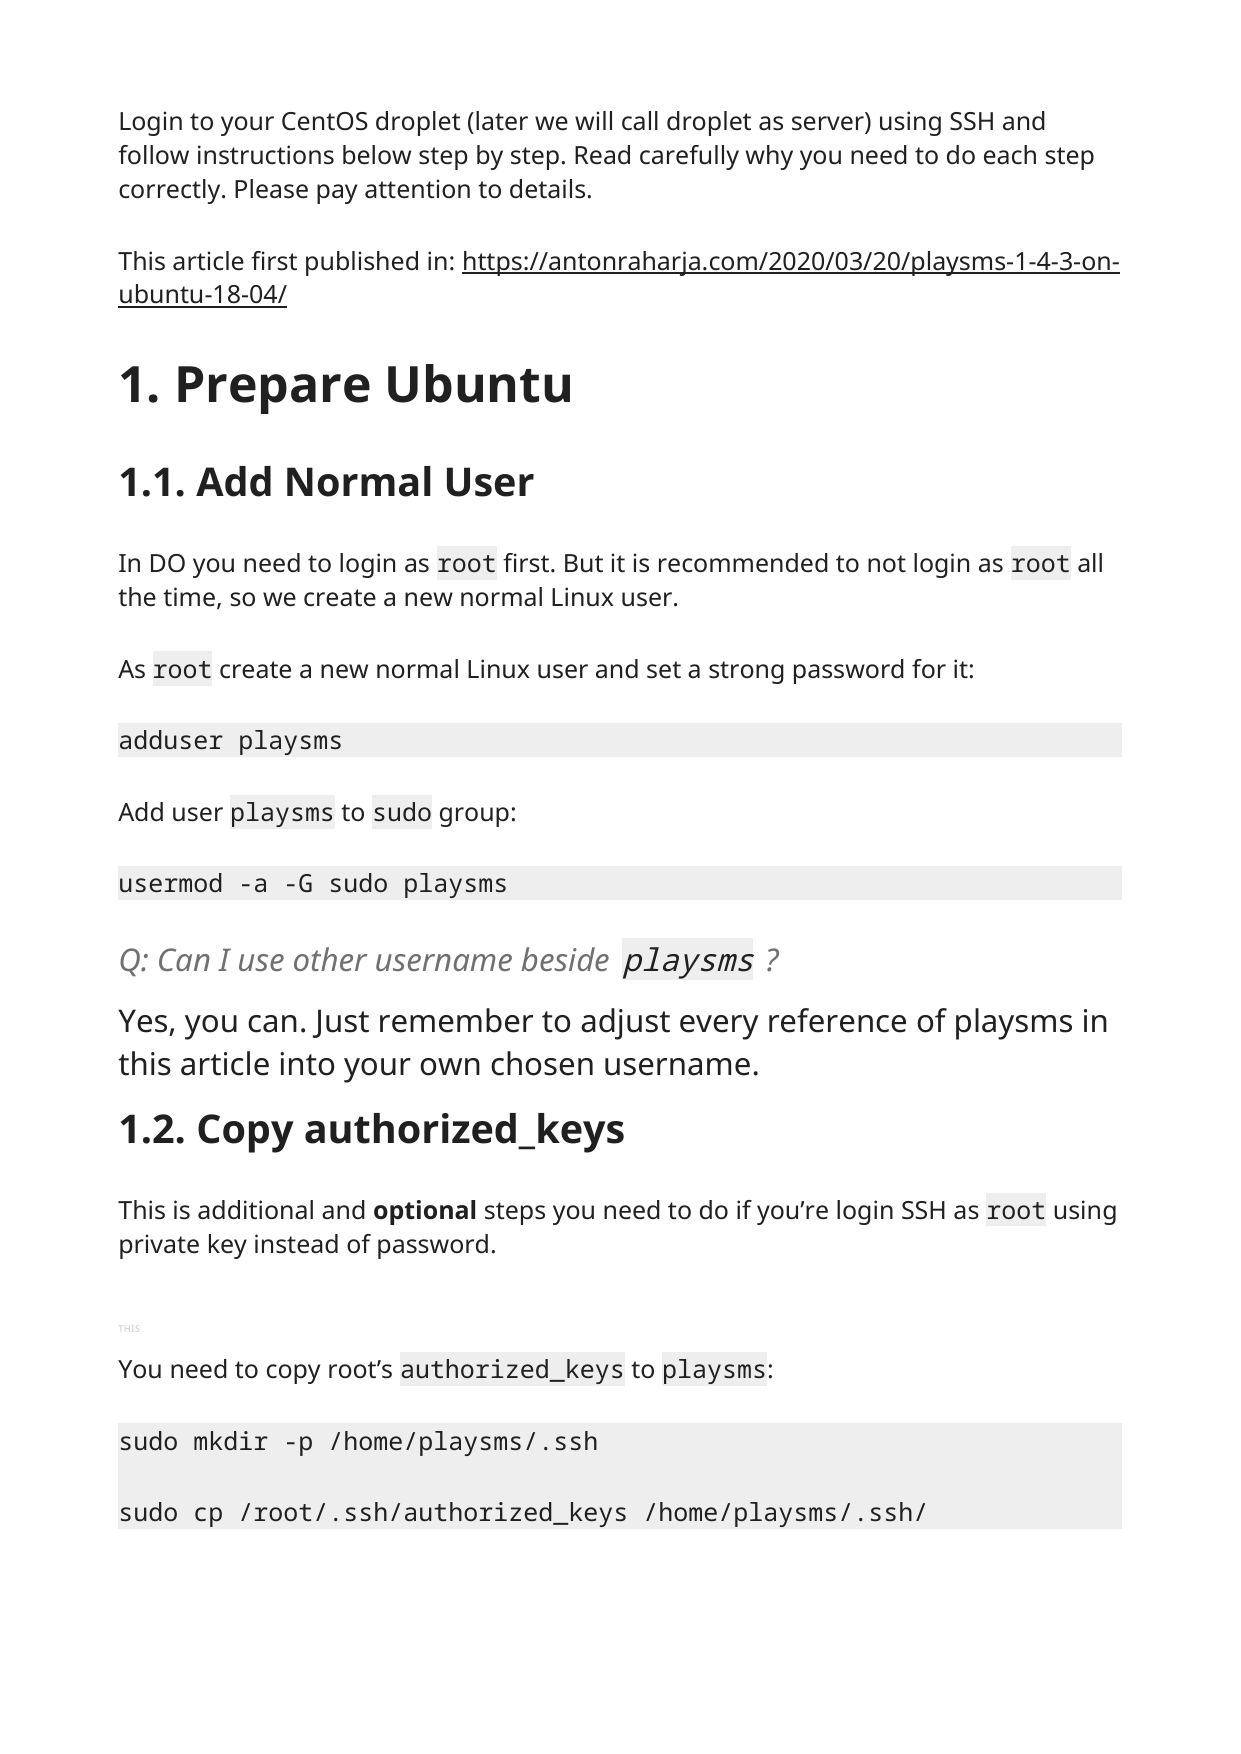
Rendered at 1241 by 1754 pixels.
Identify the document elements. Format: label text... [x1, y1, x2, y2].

text Yes, you can. Just remember to adjust every reference of playsms in this article into your own chosen username. [118, 999, 1122, 1084]
text As root create a new normal Linux user and set a strong password for it: [212, 651, 1122, 686]
text Q: Can I use other username beside playsms ? [753, 938, 1122, 980]
text You need to copy root’s authorized_keys to playsms: [118, 1352, 400, 1386]
text Q: Can I use other username beside playsms ? [118, 938, 622, 980]
text sudo mkdir -p /home/playsms/.ssh [118, 1423, 1122, 1457]
text This is additional and optional steps you need to do if you’re login SSH as root using private key instead of password. [118, 1192, 1122, 1261]
text sudo cp /root/.ssh/authorized_keys /home/playsms/.ssh/ [118, 1495, 1122, 1529]
text You need to copy root’s authorized_keys to playsms: [767, 1352, 1122, 1386]
text Login to your CentOS droplet (later we will call droplet as server) using SSH and follow instructions below step by step. Read carefully why you need to do each step correctly. Please pay attention to details. [118, 103, 1122, 206]
text usermod -a -G sudo playsms [118, 866, 1122, 900]
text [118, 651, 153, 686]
text 1. Prepare Ubuntu [118, 349, 1122, 417]
text 1.1. Add Normal User [118, 454, 1122, 508]
text In DO you need to login as root first. But it is recommended to not login as root all the time, so we create a new normal Linux user. [118, 546, 1122, 614]
text THIS [118, 1319, 1122, 1335]
text This article first published in: https://antonraharja.com/2020/03/20/playsms-1-4-3-on-ubuntu-18-04/ [118, 243, 1122, 311]
text 1.2. Copy authorized_keys [118, 1101, 1122, 1155]
text Add user playsms to sudo group: [118, 794, 1122, 829]
text adduser playsms [118, 723, 1122, 757]
